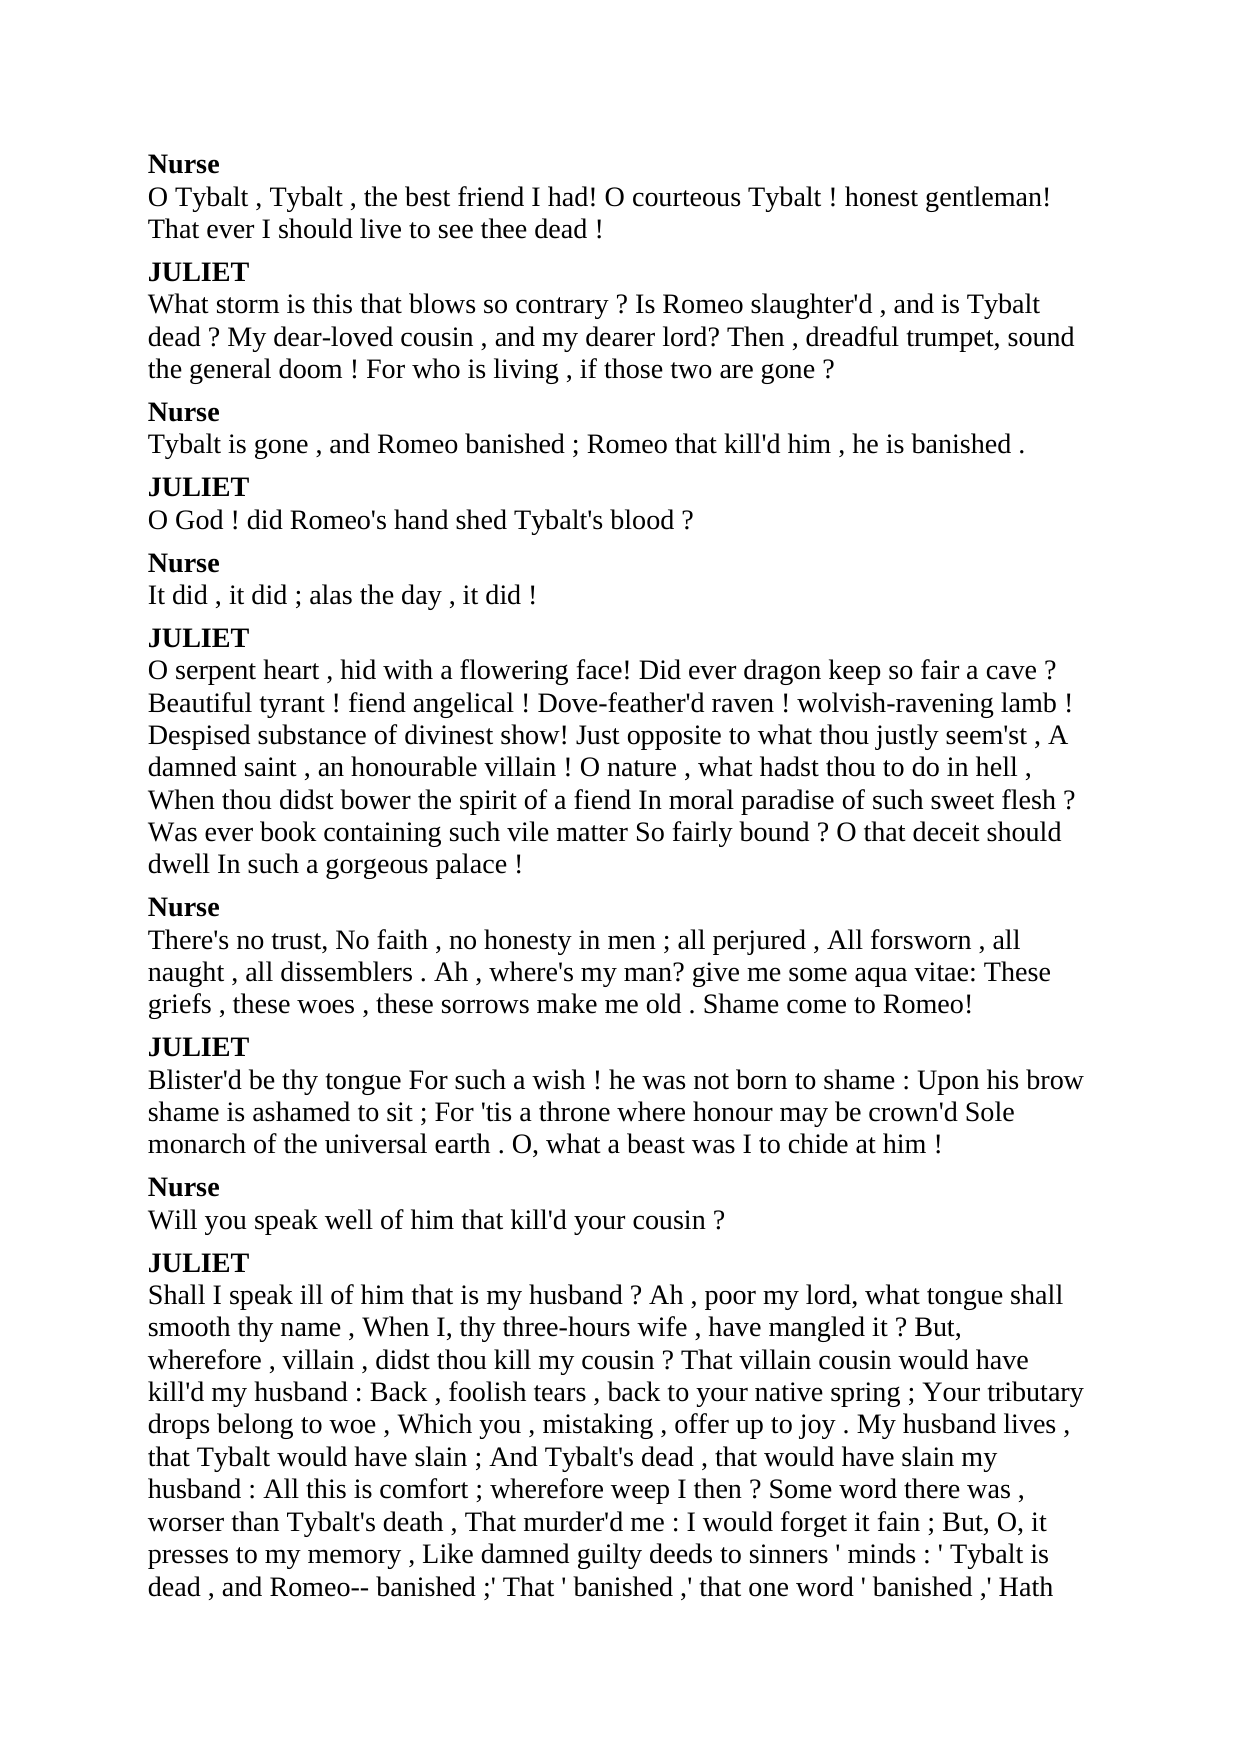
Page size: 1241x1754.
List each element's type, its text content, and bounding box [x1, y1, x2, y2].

text JULIET [148, 1030, 1093, 1063]
text Blister'd be thy tongue For such a wish ! he was not born to shame : Upon his brow shame is ashamed to sit ; For 'tis a throne where honour may be crown'd Sole monarch of the universal earth . O, what a beast was I to chide at him ! [148, 1063, 1093, 1160]
text O God ! did Romeo's hand shed Tybalt's blood ? [148, 503, 1093, 535]
text O Tybalt , Tybalt , the best friend I had! O courteous Tybalt ! honest gentleman! That ever I should live to see thee dead ! [148, 180, 1093, 245]
text JULIET [148, 621, 1093, 653]
text Tybalt is gone , and Romeo banished ; Romeo that kill'd him , he is banished . [148, 428, 1093, 460]
text It did , it did ; alas the day , it did ! [148, 578, 1093, 610]
text Will you speak well of him that kill'd your cousin ? [148, 1203, 1093, 1235]
text What storm is this that blows so contrary ? Is Romeo slaughter'd , and is Tybalt dead ? My dear-loved cousin , and my dearer lord? Then , dreadful trumpet, sound the general doom ! For who is living , if those two are gone ? [148, 288, 1093, 385]
text O serpent heart , hid with a flowering face! Did ever dragon keep so fair a cave ? Beautiful tyrant ! fiend angelical ! Dove-feather'd raven ! wolvish-ravening lamb ! Despised substance of divinest show! Just opposite to what thou justly seem'st , A damned saint , an honourable villain ! O nature , what hadst thou to do in hell , When thou didst bower the spirit of a fiend In moral paradise of such sweet flesh ? Was ever book containing such vile matter So fairly bound ? O that deceit should dwell In such a gorgeous palace ! [148, 653, 1093, 880]
text There's no trust, No faith , no honesty in men ; all perjured , All forsworn , all naught , all dissemblers . Ah , where's my man? give me some aqua vitae: These griefs , these woes , these sorrows make me old . Shame come to Romeo! [148, 923, 1093, 1020]
text Nurse [148, 395, 1093, 428]
text Nurse [148, 546, 1093, 578]
text JULIET [148, 470, 1093, 503]
text Nurse [148, 148, 1093, 180]
text Nurse [148, 1170, 1093, 1203]
text Nurse [148, 890, 1093, 923]
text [148, 1278, 1093, 1602]
text JULIET [148, 1246, 1093, 1278]
text JULIET [148, 255, 1093, 288]
